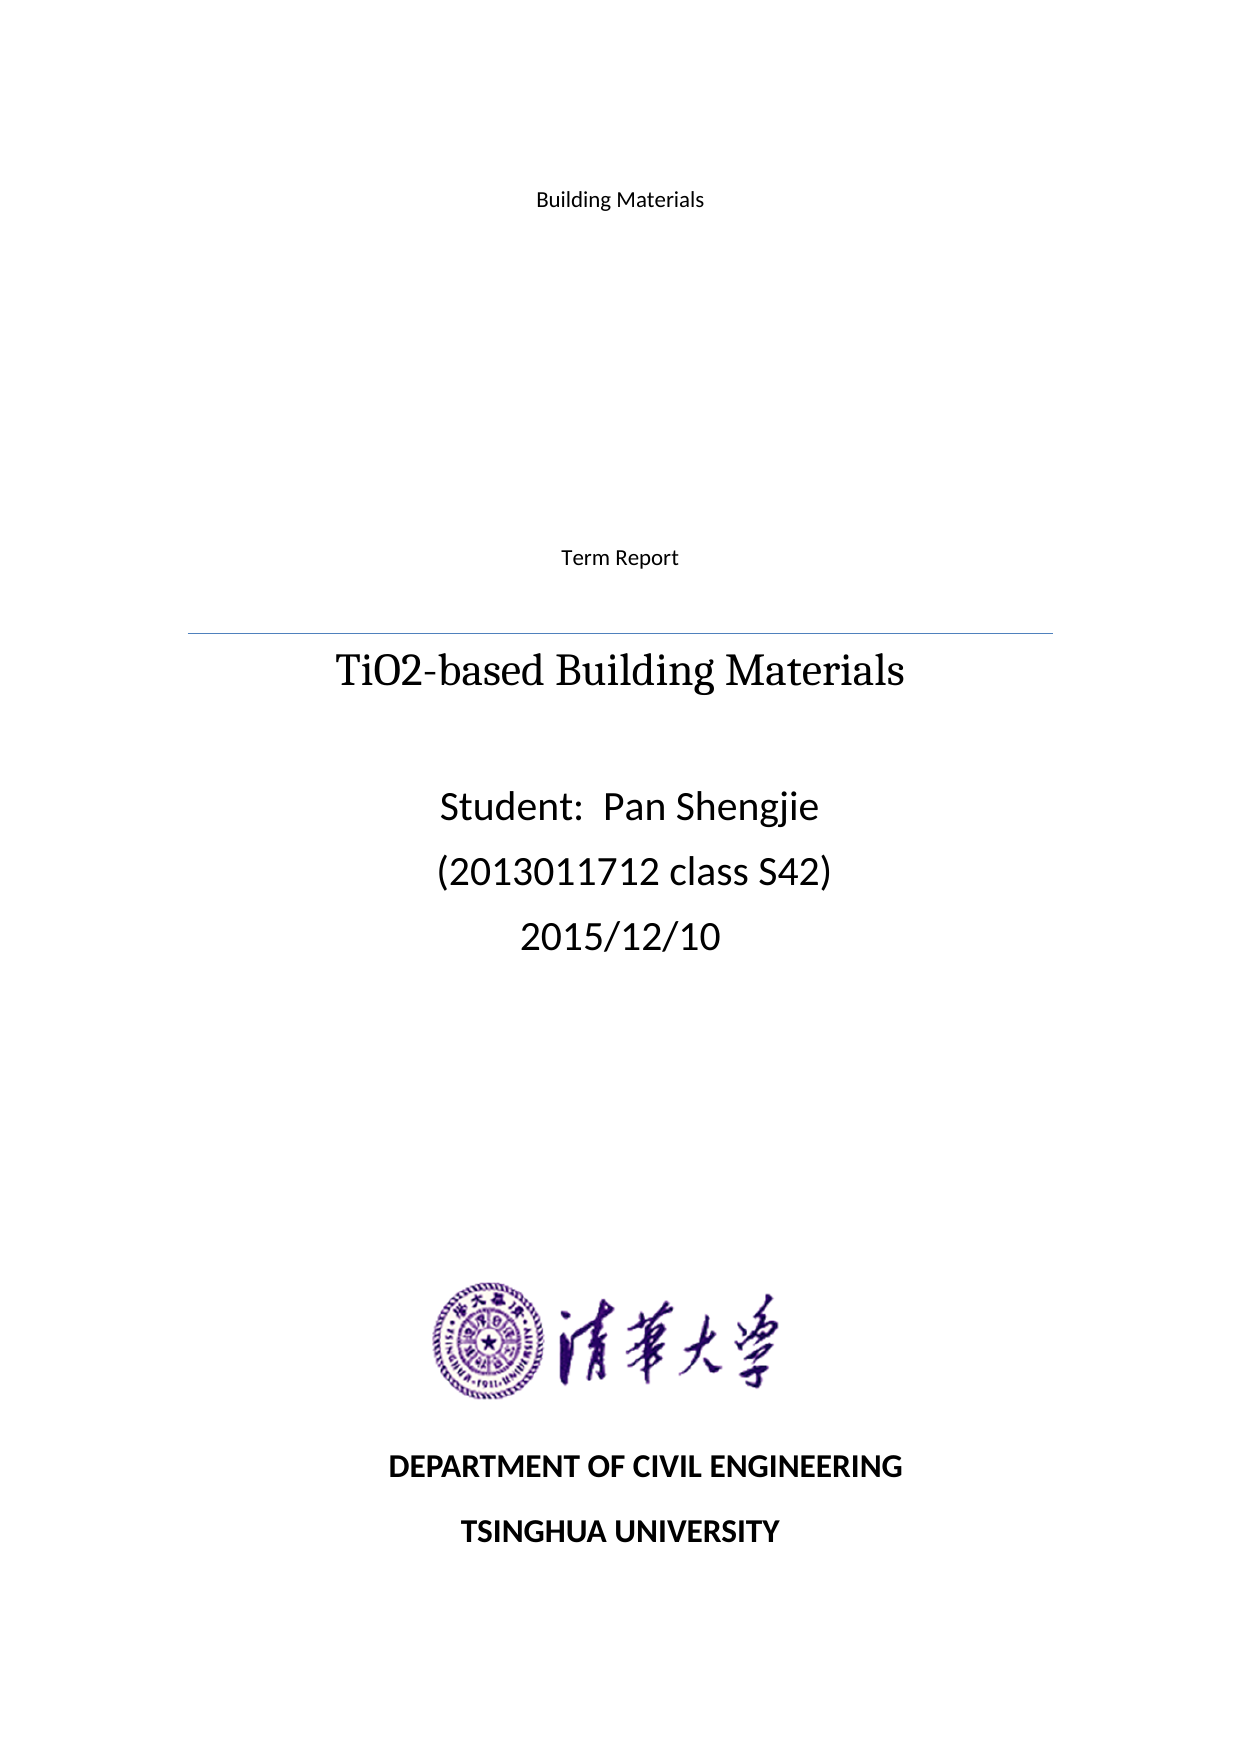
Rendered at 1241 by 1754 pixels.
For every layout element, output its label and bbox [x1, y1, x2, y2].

picture [431, 1270, 829, 1410]
